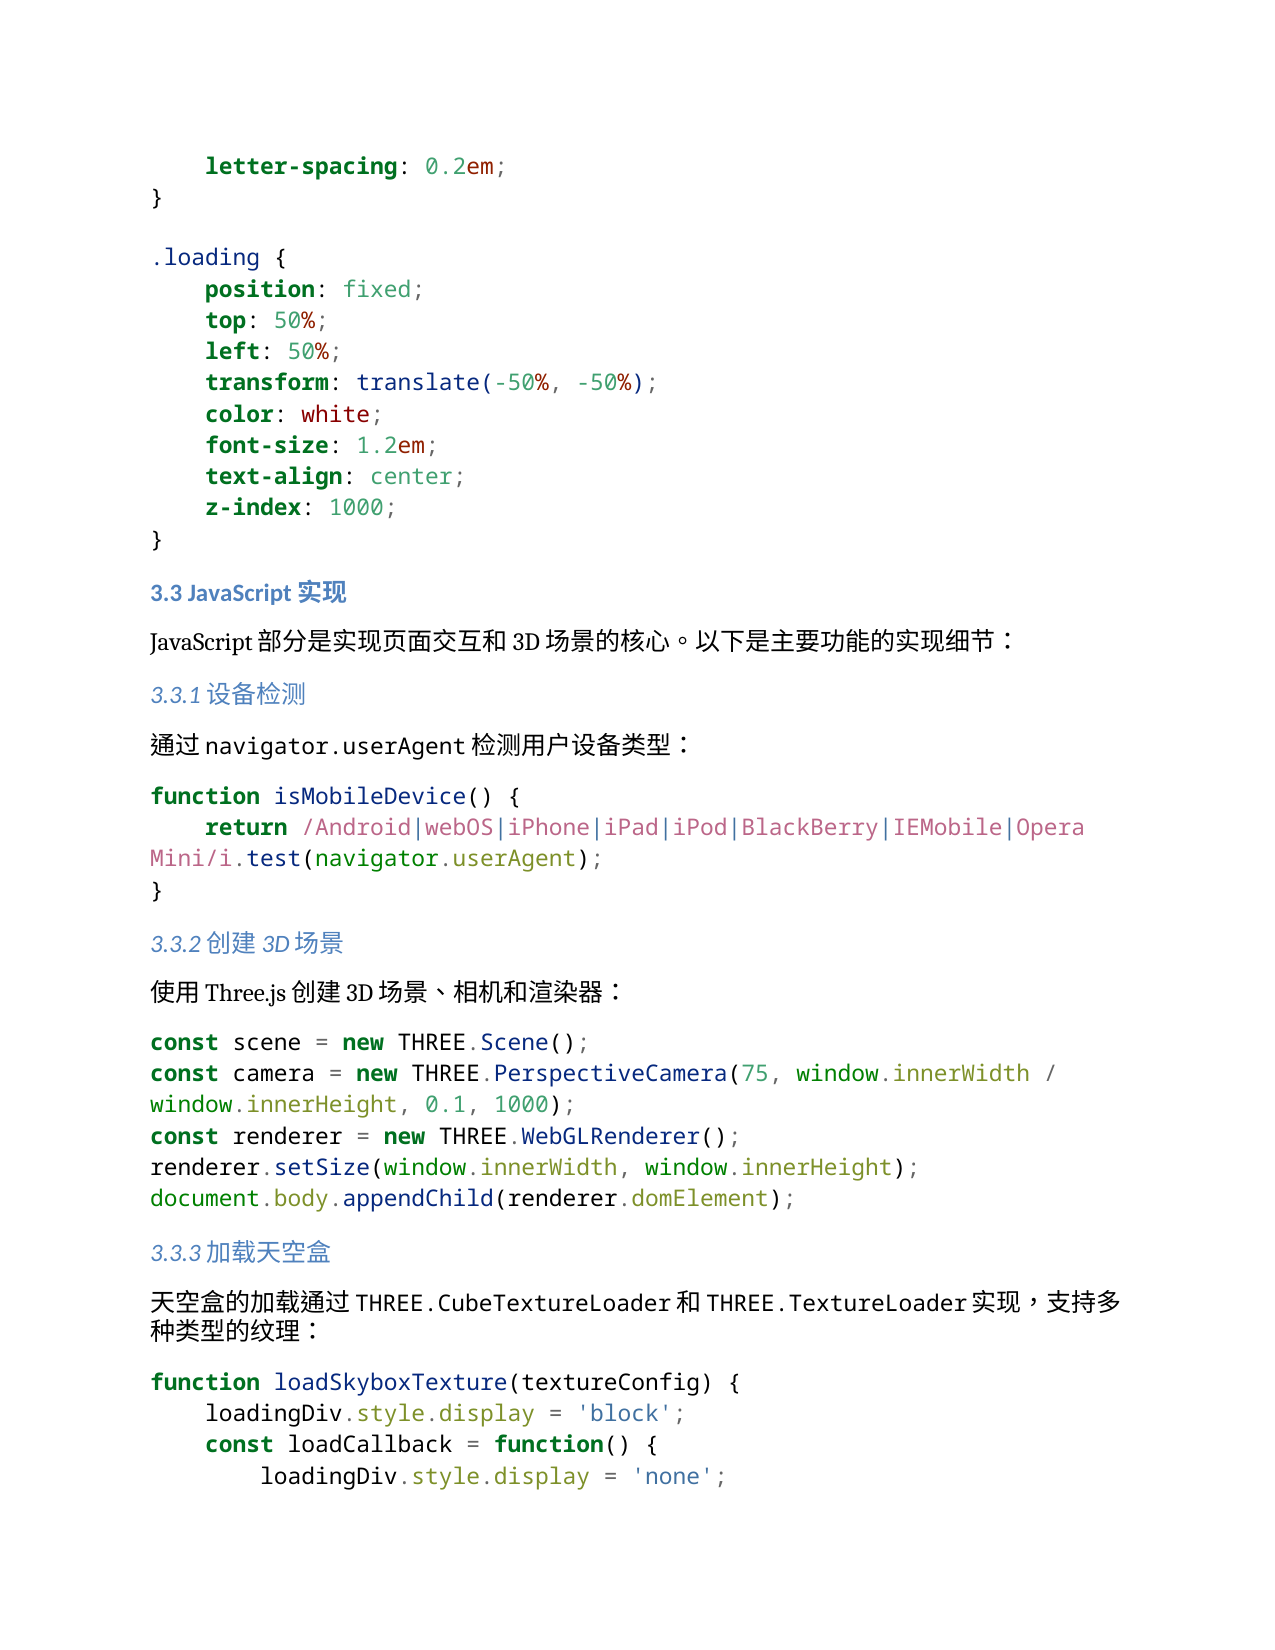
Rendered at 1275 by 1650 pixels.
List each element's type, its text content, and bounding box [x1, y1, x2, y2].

text 天空盒的加载通过THREE.CubeTextureLoader和THREE.TextureLoader实现，支持多种类型的纹理： [150, 1287, 1125, 1347]
text JavaScript部分是实现页面交互和3D场景的核心。以下是主要功能的实现细节： [150, 627, 1125, 656]
text const scene = new THREE.Scene(); const camera = new THREE.PerspectiveCamera(75, window.innerWidth / window.innerHeight, 0.1, 1000); const renderer = new THREE.WebGLRenderer(); renderer.setSize(window.innerWidth, window.innerHeight); document.body.appendChild(renderer.domElement); [150, 1026, 1125, 1213]
subtitle 3.3.1 设备检测 [150, 677, 1125, 711]
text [150, 1366, 1125, 1491]
text 使用Three.js创建3D场景、相机和渲染器： [150, 978, 1125, 1007]
text 通过navigator.userAgent检测用户设备类型： [150, 730, 1125, 761]
subtitle 3.3 JavaScript实现 [150, 574, 1125, 609]
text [150, 150, 1125, 554]
subtitle 3.3.3 加载天空盒 [150, 1234, 1125, 1268]
subtitle 3.3.2 创建3D场景 [150, 926, 1125, 960]
text function isMobileDevice() { return /Android|webOS|iPhone|iPad|iPod|BlackBerry|IEMobile|Opera Mini/i.test(navigator.userAgent); } [150, 780, 1125, 905]
